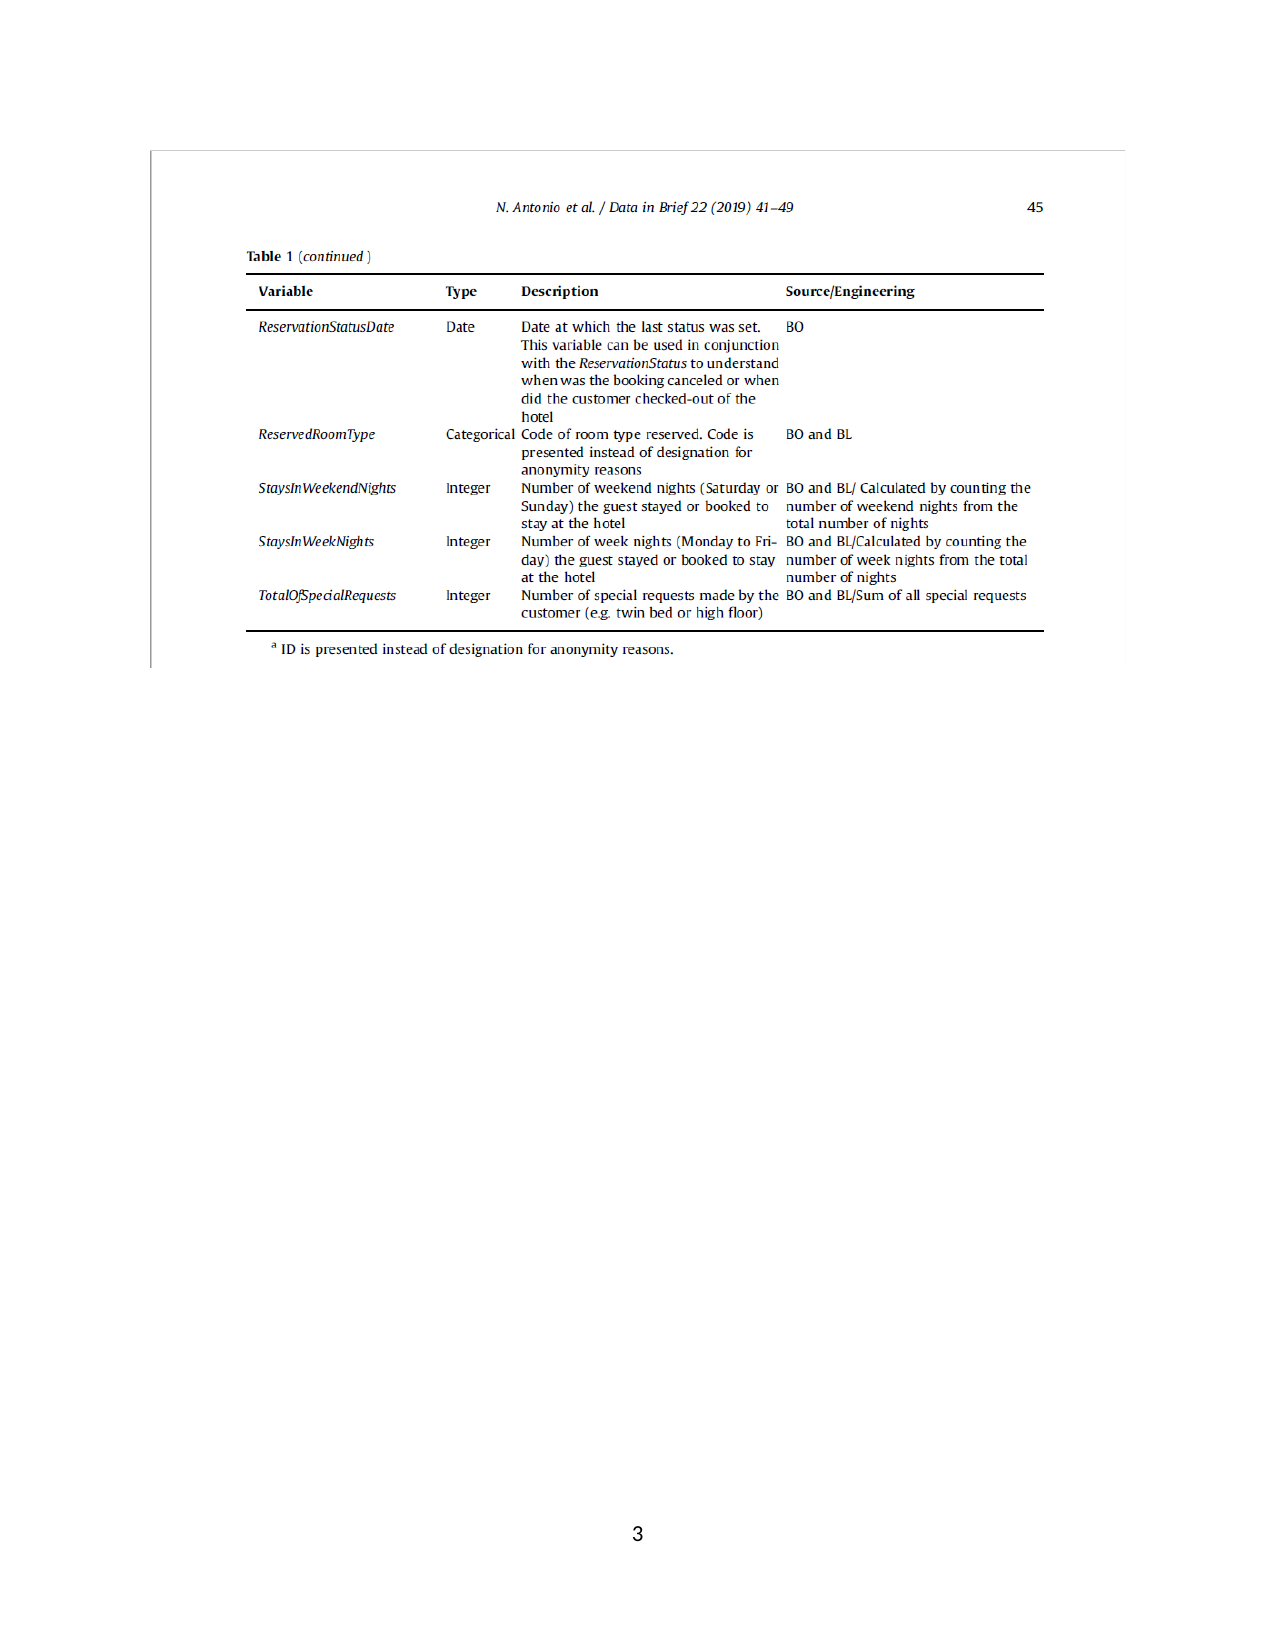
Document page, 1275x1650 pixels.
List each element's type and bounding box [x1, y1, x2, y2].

picture [150, 150, 1125, 668]
